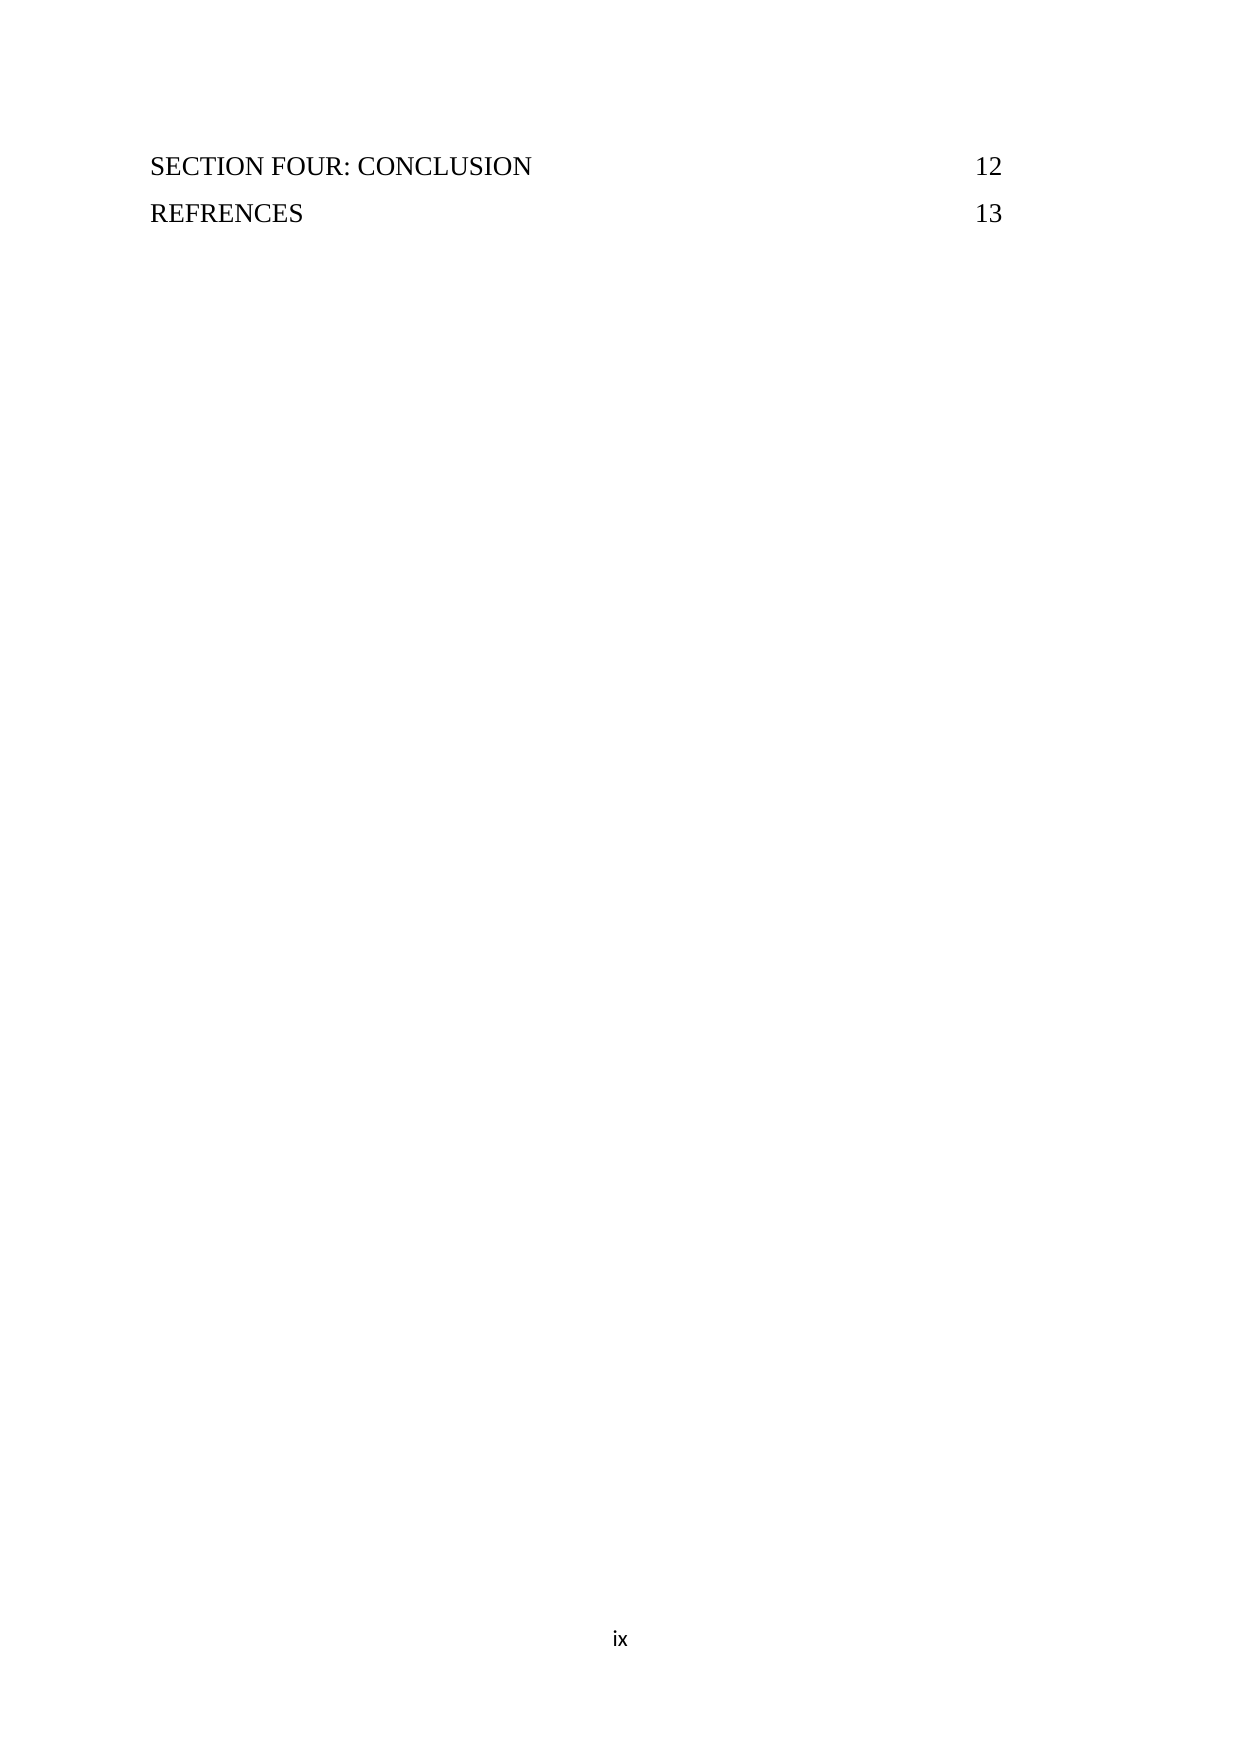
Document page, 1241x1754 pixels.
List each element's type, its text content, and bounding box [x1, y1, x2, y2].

text REFRENCES 13 [150, 197, 1090, 228]
text SECTION FOUR: CONCLUSION 12 [150, 150, 1090, 181]
